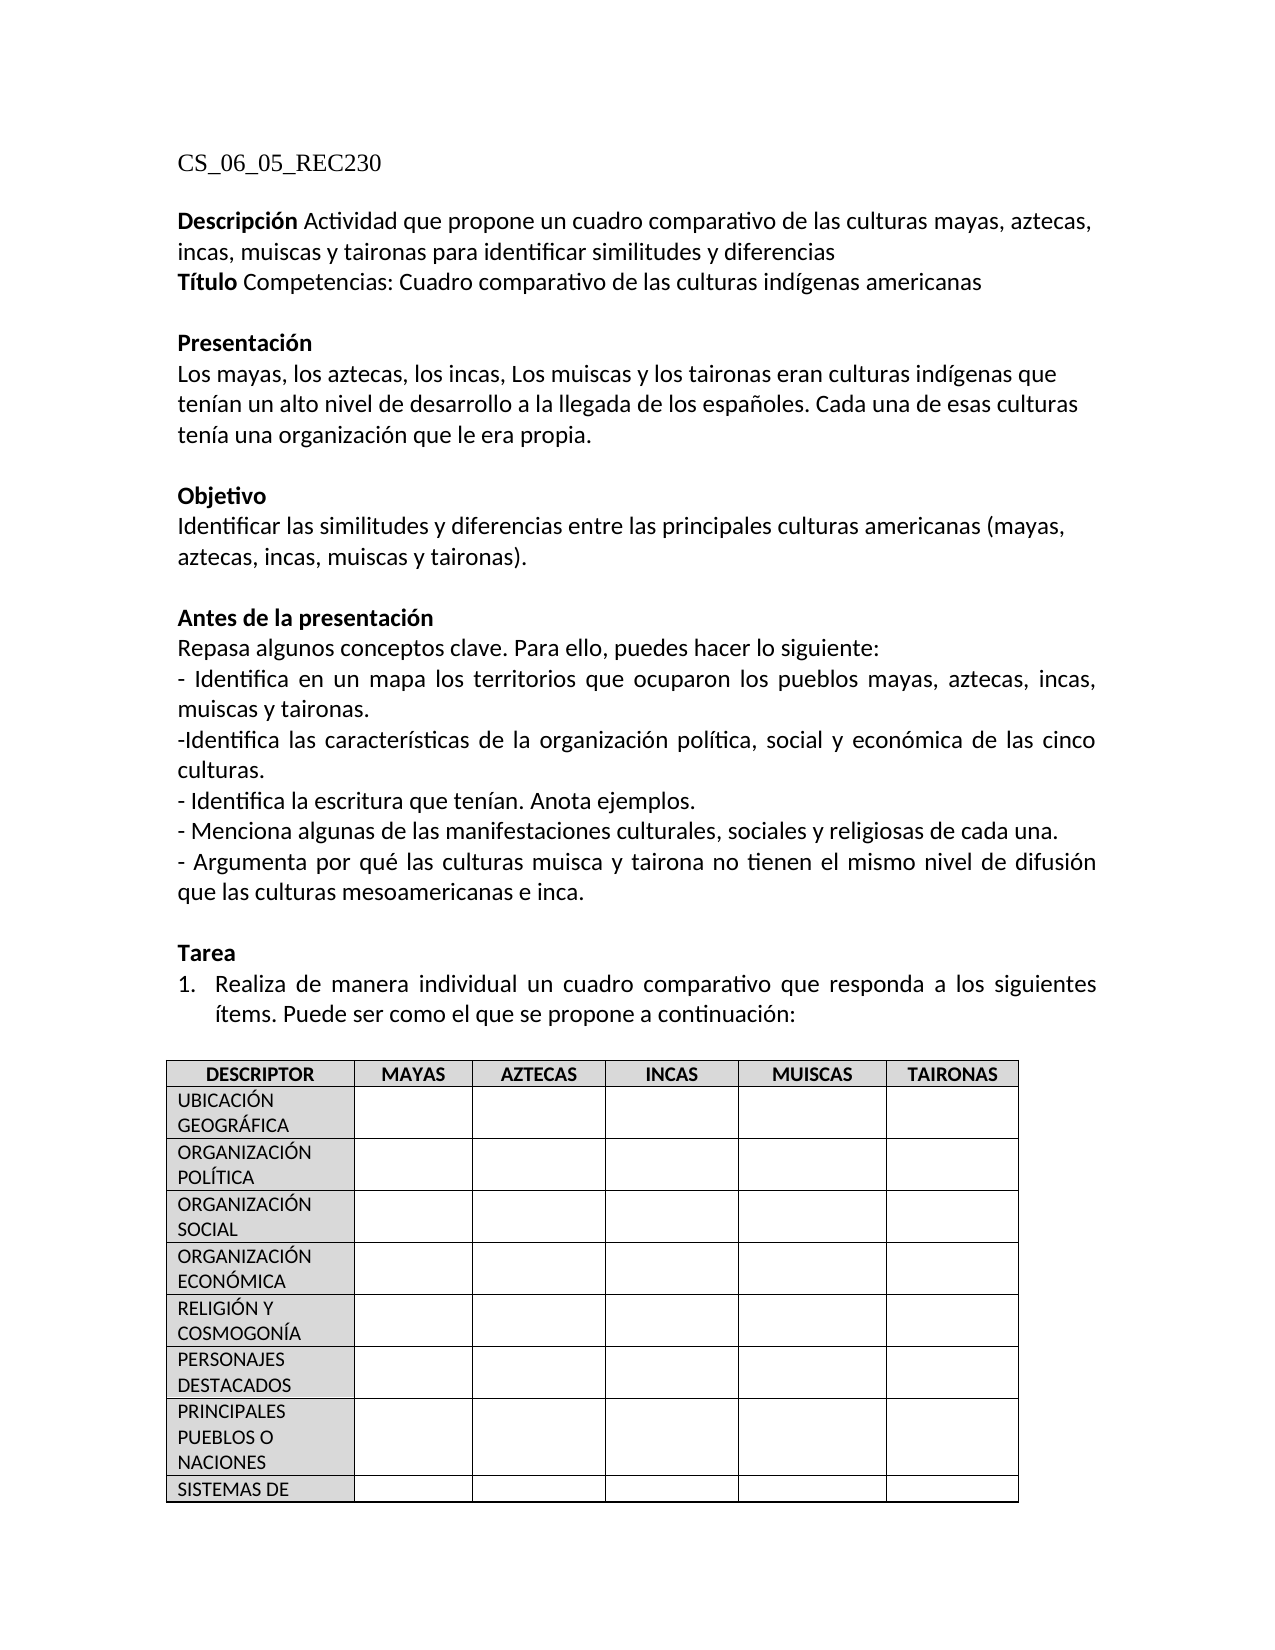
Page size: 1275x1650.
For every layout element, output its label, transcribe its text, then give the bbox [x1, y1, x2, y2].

table_cell [606, 1191, 738, 1242]
text Antes de la presentación [177, 602, 1098, 632]
table_cell [606, 1243, 738, 1294]
table_cell [473, 1399, 605, 1475]
table_cell [739, 1191, 886, 1242]
table_cell [887, 1295, 1018, 1346]
text - Menciona algunas de las manifestaciones culturales, sociales y religiosas de cada una. [177, 816, 1098, 846]
table_cell [473, 1347, 605, 1397]
table_cell [887, 1399, 1018, 1475]
table_cell [887, 1191, 1018, 1242]
table_cell [473, 1295, 605, 1346]
table_cell [606, 1399, 738, 1475]
table_cell [887, 1139, 1018, 1190]
text Descripción Actividad que propone un cuadro comparativo de las culturas mayas, aztecas, incas, muiscas y taironas para identificar similitudes y diferencias [177, 205, 1098, 266]
table_cell [739, 1139, 886, 1190]
table_cell [606, 1295, 738, 1346]
text Tarea [177, 938, 1098, 968]
table_cell [473, 1087, 605, 1138]
table_cell RELIGIÓN Y COSMOGONÍA [167, 1295, 354, 1346]
table_cell [355, 1476, 472, 1501]
table_cell ORGANIZACIÓN ECONÓMICA [167, 1243, 354, 1294]
list Realiza de manera individual un cuadro comparativo que responda a los siguientes ítems. Puede ser como el que se propone a continuación: [177, 968, 1098, 1029]
text Objetivo [177, 480, 1098, 510]
table_cell [606, 1476, 738, 1501]
table_cell PRINCIPALES PUEBLOS O NACIONES [167, 1399, 354, 1475]
table_header DESCRIPTOR [167, 1061, 354, 1086]
table_cell [355, 1347, 472, 1397]
table_cell [355, 1139, 472, 1190]
text Título Competencias: Cuadro comparativo de las culturas indígenas americanas [177, 266, 1098, 297]
table_cell [739, 1347, 886, 1397]
text - Argumenta por qué las culturas muisca y tairona no tienen el mismo nivel de difusión que las culturas mesoamericanas e inca. [177, 846, 1098, 907]
table_cell [887, 1476, 1018, 1501]
table_header MAYAS [355, 1061, 472, 1086]
text Identificar las similitudes y diferencias entre las principales culturas americanas (mayas, aztecas, incas, muiscas y taironas). [177, 510, 1098, 571]
table_cell [473, 1243, 605, 1294]
table_cell [739, 1295, 886, 1346]
table_cell [887, 1087, 1018, 1138]
table_cell [355, 1295, 472, 1346]
table_cell [355, 1243, 472, 1294]
table_cell [887, 1347, 1018, 1397]
table_header INCAS [606, 1061, 738, 1086]
table_cell [739, 1243, 886, 1294]
table_cell [606, 1087, 738, 1138]
table_cell UBICACIÓN GEOGRÁFICA [167, 1087, 354, 1138]
table_header MUISCAS [739, 1061, 886, 1086]
table_header AZTECAS [473, 1061, 605, 1086]
text - Identifica en un mapa los territorios que ocuparon los pueblos mayas, aztecas, incas, muiscas y taironas. [177, 663, 1098, 724]
table_cell [473, 1191, 605, 1242]
table_cell [739, 1476, 886, 1501]
text Repasa algunos conceptos clave. Para ello, puedes hacer lo siguiente: [177, 632, 1098, 663]
table_cell [887, 1243, 1018, 1294]
table_header TAIRONAS [887, 1061, 1018, 1086]
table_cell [167, 1476, 354, 1501]
table_cell [355, 1087, 472, 1138]
table_cell [355, 1399, 472, 1475]
text Los mayas, los aztecas, los incas, Los muiscas y los taironas eran culturas indígenas que tenían un alto nivel de desarrollo a la llegada de los españoles. Cada una de esas culturas tenía una organización que le era propia. [177, 358, 1098, 449]
table_cell ORGANIZACIÓN POLÍTICA [167, 1139, 354, 1190]
text CS_06_05_REC230 [177, 148, 1098, 176]
table_cell [606, 1139, 738, 1190]
text Presentación [177, 327, 1098, 358]
text -Identifica las características de la organización política, social y económica de las cinco culturas. [177, 724, 1098, 785]
table_cell [739, 1399, 886, 1475]
table_cell [355, 1191, 472, 1242]
text - Identifica la escritura que tenían. Anota ejemplos. [177, 785, 1098, 816]
table_cell PERSONAJES DESTACADOS [167, 1347, 354, 1397]
table_cell ORGANIZACIÓN SOCIAL [167, 1191, 354, 1242]
table_cell [739, 1087, 886, 1138]
table_cell [606, 1347, 738, 1397]
table_cell [473, 1139, 605, 1190]
table_cell [473, 1476, 605, 1501]
